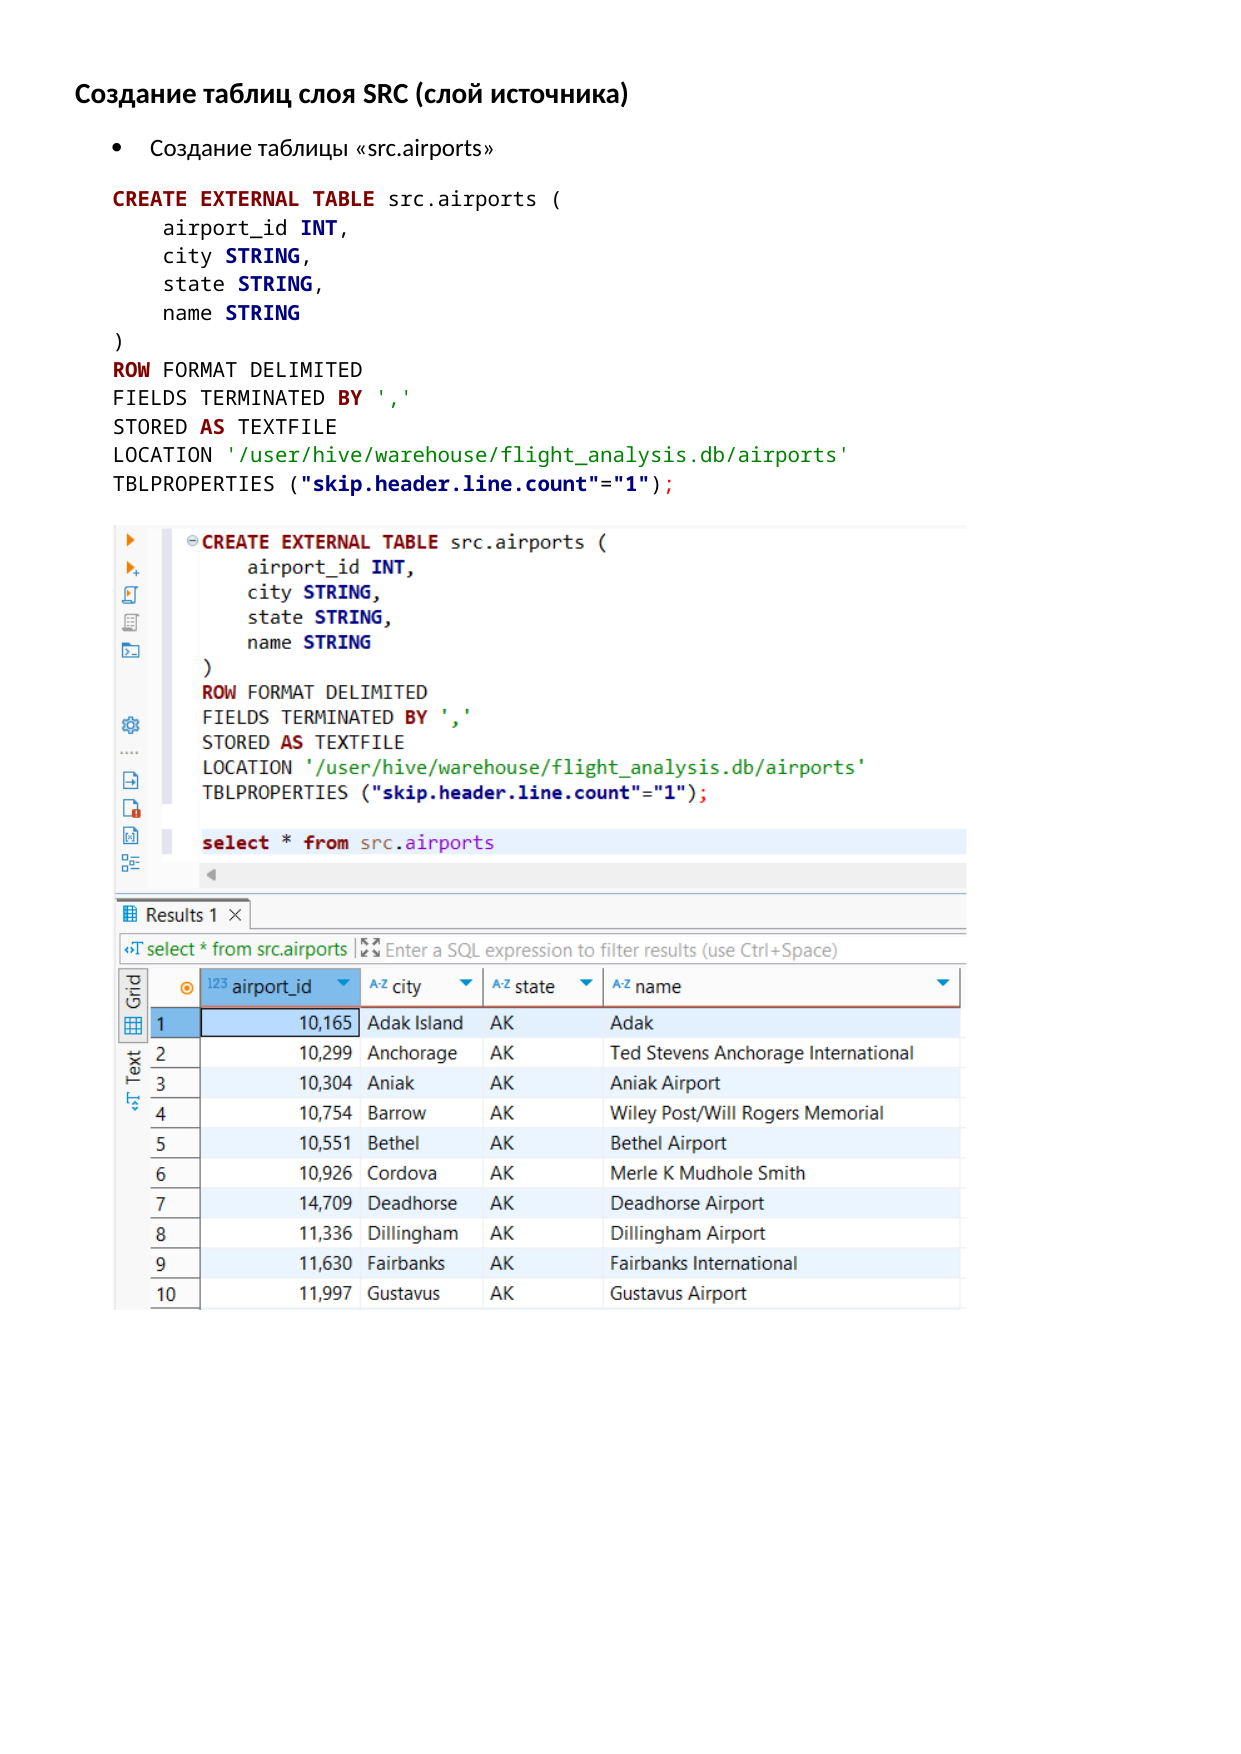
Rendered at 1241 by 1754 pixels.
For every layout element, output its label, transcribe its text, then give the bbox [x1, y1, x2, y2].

picture [112, 525, 967, 1310]
text STORED AS TEXTFILE [112, 412, 1165, 440]
text airport_id INT, [112, 213, 1165, 241]
text name STRING [112, 298, 1165, 326]
list Создание таблицы «src.airports» [112, 133, 1165, 163]
text state STRING, [112, 269, 1165, 298]
text CREATE EXTERNAL TABLE src.airports ( [112, 184, 1165, 213]
text FIELDS TERMINATED BY ',' [112, 383, 1165, 412]
text ) [112, 326, 1165, 355]
text city STRING, [112, 241, 1165, 269]
text Создание таблиц слоя SRC (слой источника) [75, 75, 1165, 111]
text ROW FORMAT DELIMITED [112, 355, 1165, 383]
text TBLPROPERTIES ("skip.header.line.count"="1"); [112, 469, 1165, 497]
text LOCATION '/user/hive/warehouse/flight_analysis.db/airports' [112, 440, 1165, 469]
